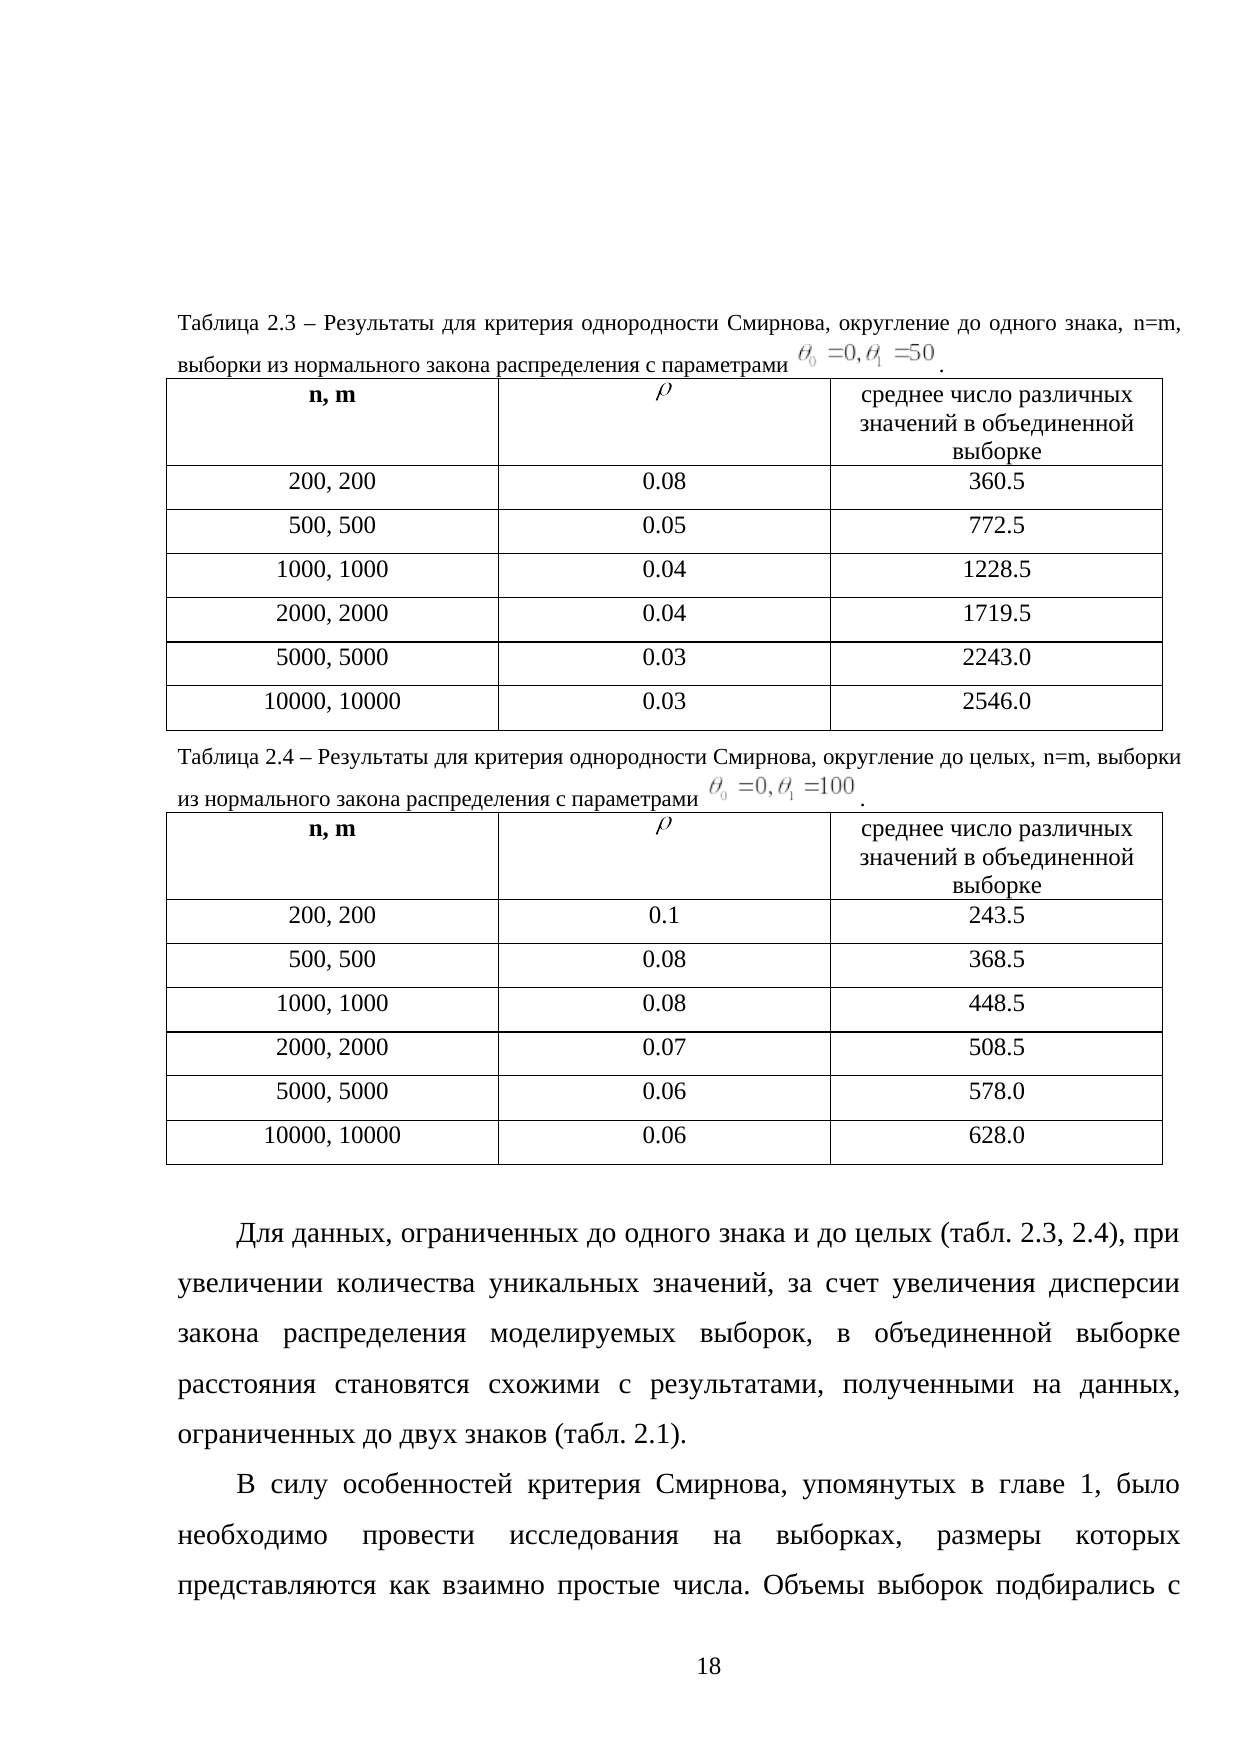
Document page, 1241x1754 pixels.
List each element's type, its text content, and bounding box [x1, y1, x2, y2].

table_cell 628.0 [831, 1121, 1162, 1163]
table_header среднее число различных значений в объединенной выборке [831, 379, 1162, 465]
text Для данных, ограниченных до одного знака и до целых (табл. 2.3, 2.4), при увеличении количества уникальных значений, за счет увеличения дисперсии закона распределения моделируемых выборок, в объединенной выборке расстояния становятся схожими с результатами, полученными на данных, ограниченных до двух знаков (табл. 2.1). [177, 1215, 1181, 1450]
table_cell 578.0 [831, 1076, 1162, 1119]
table_cell 0.06 [499, 1121, 830, 1163]
table_cell 10000, 10000 [167, 686, 498, 729]
table_header n, m [167, 379, 498, 465]
table_cell 0.05 [499, 510, 830, 553]
table_cell 0.04 [499, 598, 830, 641]
table_cell 1000, 1000 [167, 988, 498, 1031]
table_cell 0.04 [499, 554, 830, 597]
table_header [499, 379, 830, 465]
table_cell 500, 500 [167, 510, 498, 553]
table_cell 0.08 [499, 466, 830, 509]
table_cell 0.06 [499, 1076, 830, 1119]
table_cell 0.03 [499, 686, 830, 729]
table_cell 0.08 [499, 944, 830, 987]
table_cell 2546.0 [831, 686, 1162, 729]
table_cell 1228.5 [831, 554, 1162, 597]
table_cell 200, 200 [167, 900, 498, 943]
table_cell 0.07 [499, 1033, 830, 1075]
text Таблица 2.4 – Результаты для критерия однородности Смирнова, округление до целых, n=m, выборки из нормального закона распределения с параметрами . [177, 743, 1181, 812]
table_cell 0.1 [499, 900, 830, 943]
table_cell 5000, 5000 [167, 1076, 498, 1119]
table_cell 360.5 [831, 466, 1162, 509]
table_cell 508.5 [831, 1033, 1162, 1075]
table_cell 772.5 [831, 510, 1162, 553]
table_cell 10000, 10000 [167, 1121, 498, 1163]
text Таблица 2.3 – Результаты для критерия однородности Смирнова, округление до одного знака, n=m, выборки из нормального закона распределения с параметрами . [177, 309, 1181, 378]
table_cell 2000, 2000 [167, 598, 498, 641]
table_cell 448.5 [831, 988, 1162, 1031]
table_cell 0.08 [499, 988, 830, 1031]
table_cell 2000, 2000 [167, 1033, 498, 1075]
table_cell 1000, 1000 [167, 554, 498, 597]
table_cell 5000, 5000 [167, 643, 498, 685]
table_cell 0.03 [499, 643, 830, 685]
table_cell 243.5 [831, 900, 1162, 943]
table_cell 500, 500 [167, 944, 498, 987]
table_cell 368.5 [831, 944, 1162, 987]
table_header среднее число различных значений в объединенной выборке [831, 813, 1162, 899]
table_cell 200, 200 [167, 466, 498, 509]
table_header n, m [167, 813, 498, 899]
table_cell 2243.0 [831, 643, 1162, 685]
table_cell 1719.5 [831, 598, 1162, 641]
table_header [499, 813, 830, 899]
